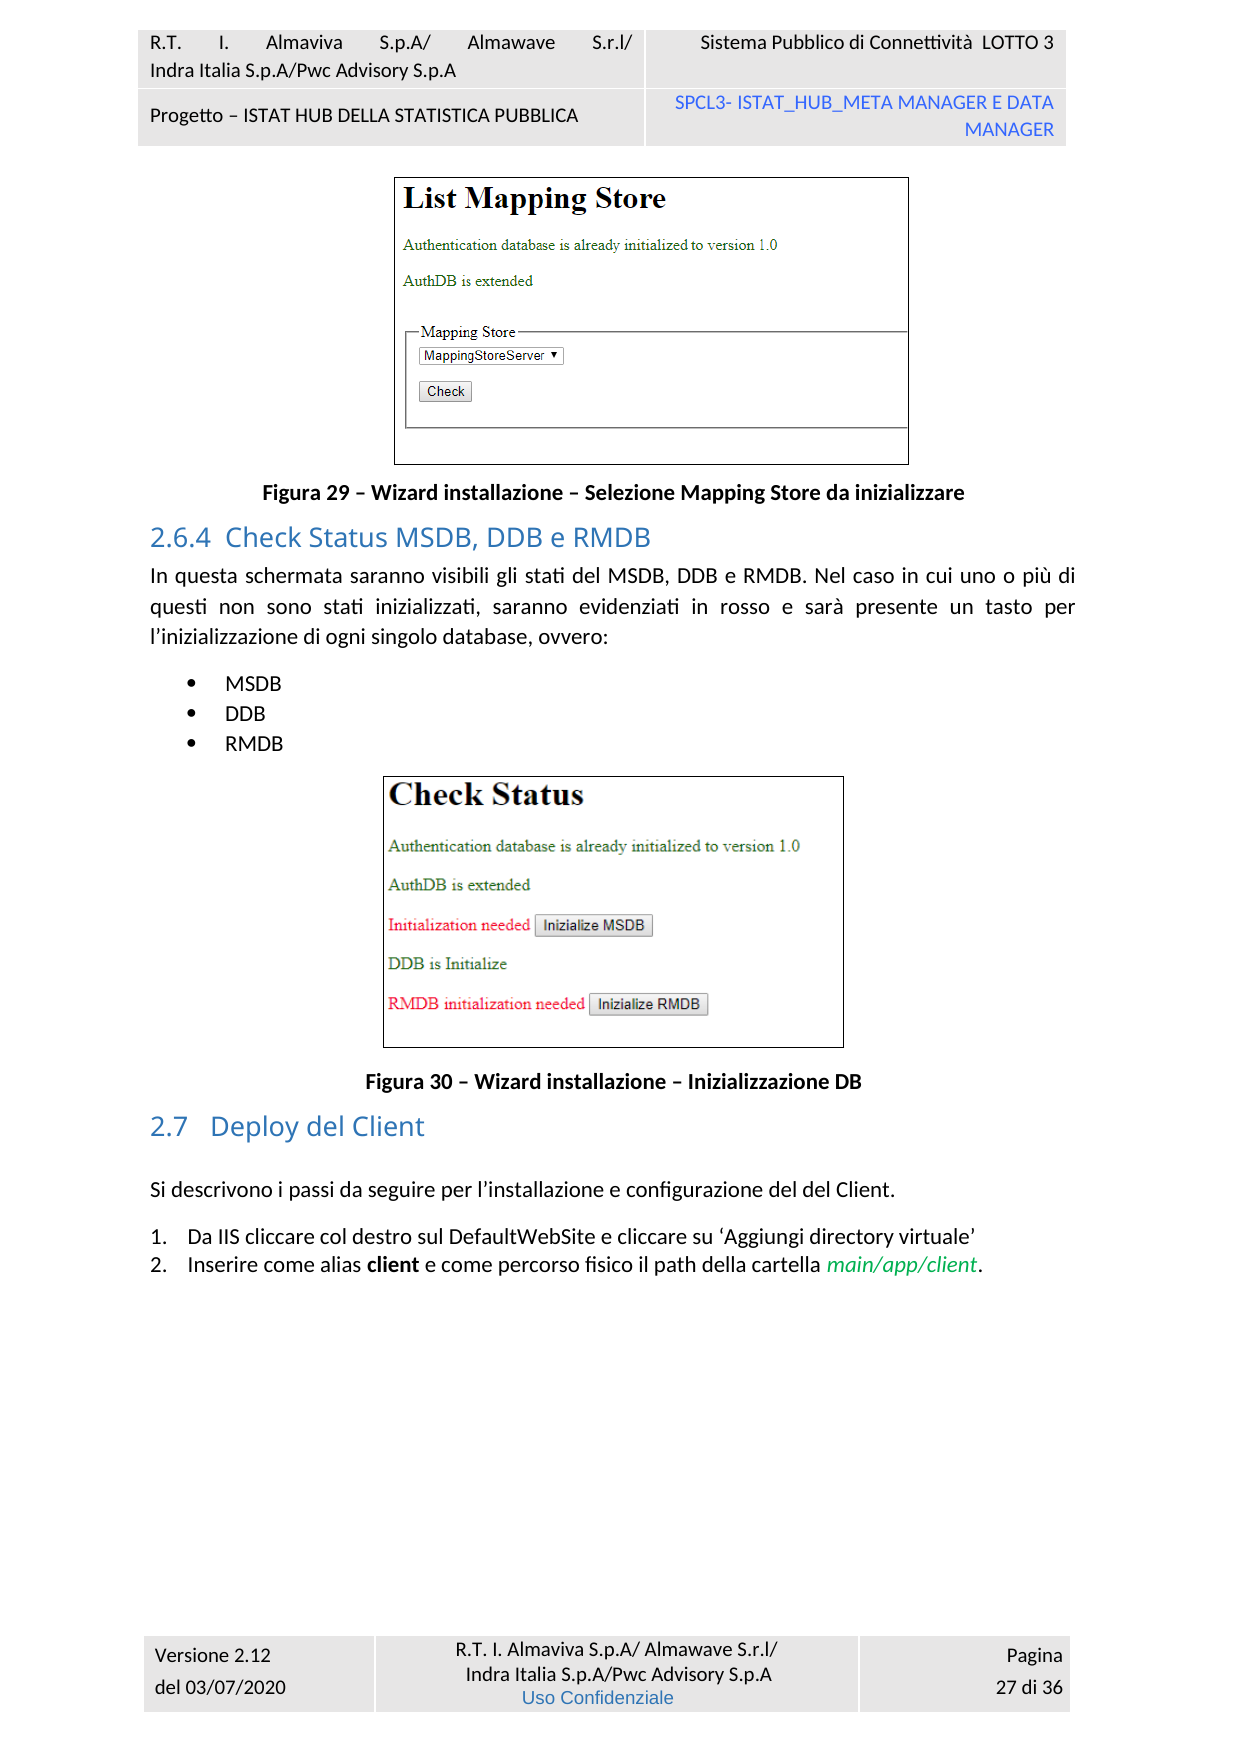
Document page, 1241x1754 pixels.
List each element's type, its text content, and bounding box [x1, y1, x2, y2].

subtitle Deploy del Client [150, 1107, 1078, 1144]
list DDB [187, 699, 1078, 727]
list Da IIS cliccare col destro sul DefaultWebSite e cliccare su ‘Aggiungi directory virtuale’ [150, 1222, 1078, 1250]
list MSDB [187, 669, 1078, 697]
text In questa schermata saranno visibili gli stati del MSDB, DDB e RMDB. Nel caso in cui uno o più di questi non sono stati inizializzati, saranno evidenziati in rosso e sarà presente un tasto per l’inizializzazione di ogni singolo database, ovvero: [150, 562, 1078, 650]
list RMDB [187, 729, 1078, 757]
text Si descrivono i passi da seguire per l’installazione e configurazione del del Client. [150, 1175, 1078, 1203]
list Inserire come alias client e come percorso fisico il path della cartella main/app/client. [150, 1250, 1078, 1278]
picture [395, 178, 908, 464]
picture [384, 777, 843, 1047]
subtitle Check Status MSDB, DDB e RMDB [150, 518, 1078, 555]
